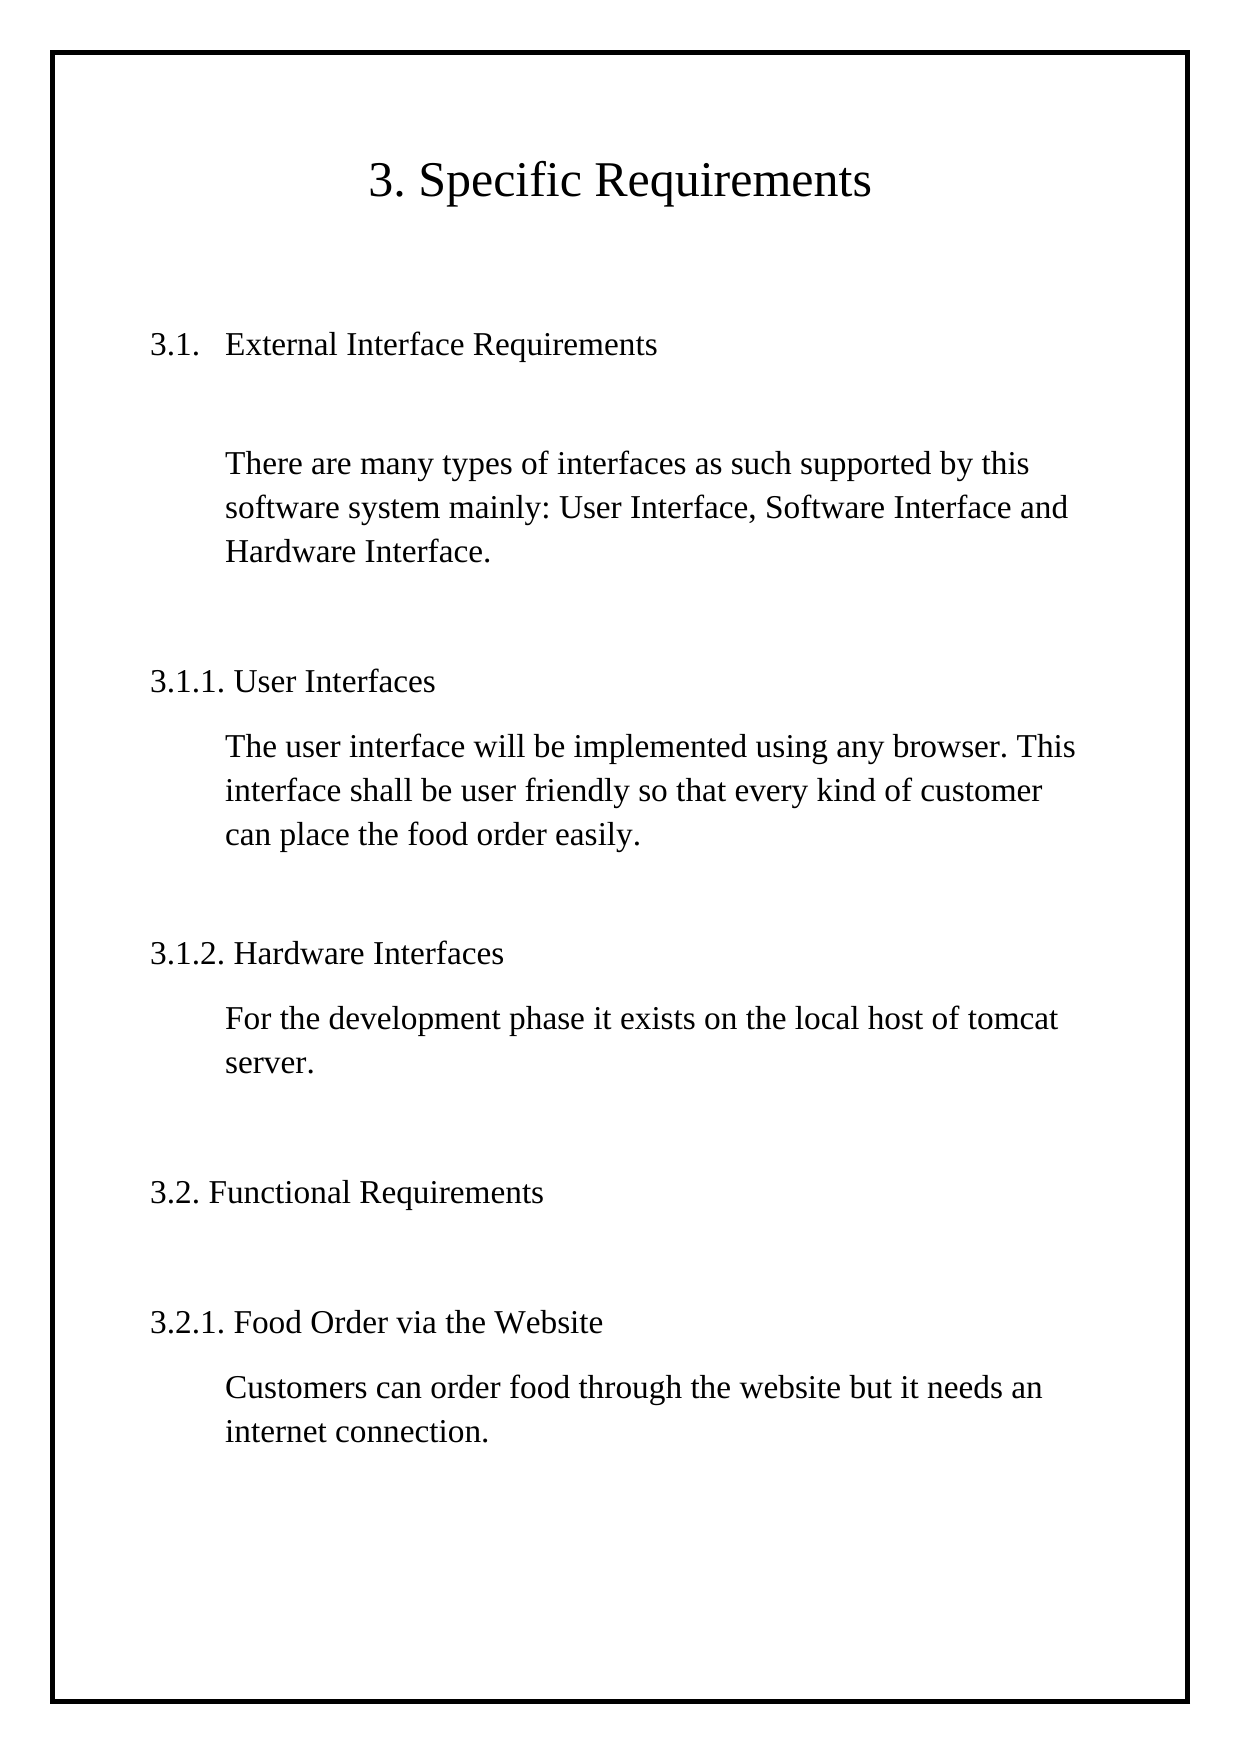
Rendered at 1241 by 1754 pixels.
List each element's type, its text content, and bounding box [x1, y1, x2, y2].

text For the development phase it exists on the local host of tomcat server. [150, 998, 1090, 1081]
text 3.1.1. User Interfaces [150, 661, 1090, 699]
text 3.2.1. Food Order via the Website [150, 1302, 1090, 1341]
text The user interface will be implemented using any browser. This interface shall be user friendly so that every kind of customer can place the food order easily. [225, 726, 1090, 852]
text 3.2. Functional Requirements [150, 1172, 1090, 1211]
text There are many types of interfaces as such supported by this software system mainly: User Interface, Software Interface and Hardware Interface. [225, 443, 1090, 570]
text 3.1.2. Hardware Interfaces [150, 934, 1090, 972]
text 3. Specific Requirements [150, 150, 1090, 207]
text Customers can order food through the website but it needs an internet connection. [225, 1367, 1090, 1449]
text 3.1. External Interface Requirements [150, 324, 1090, 362]
